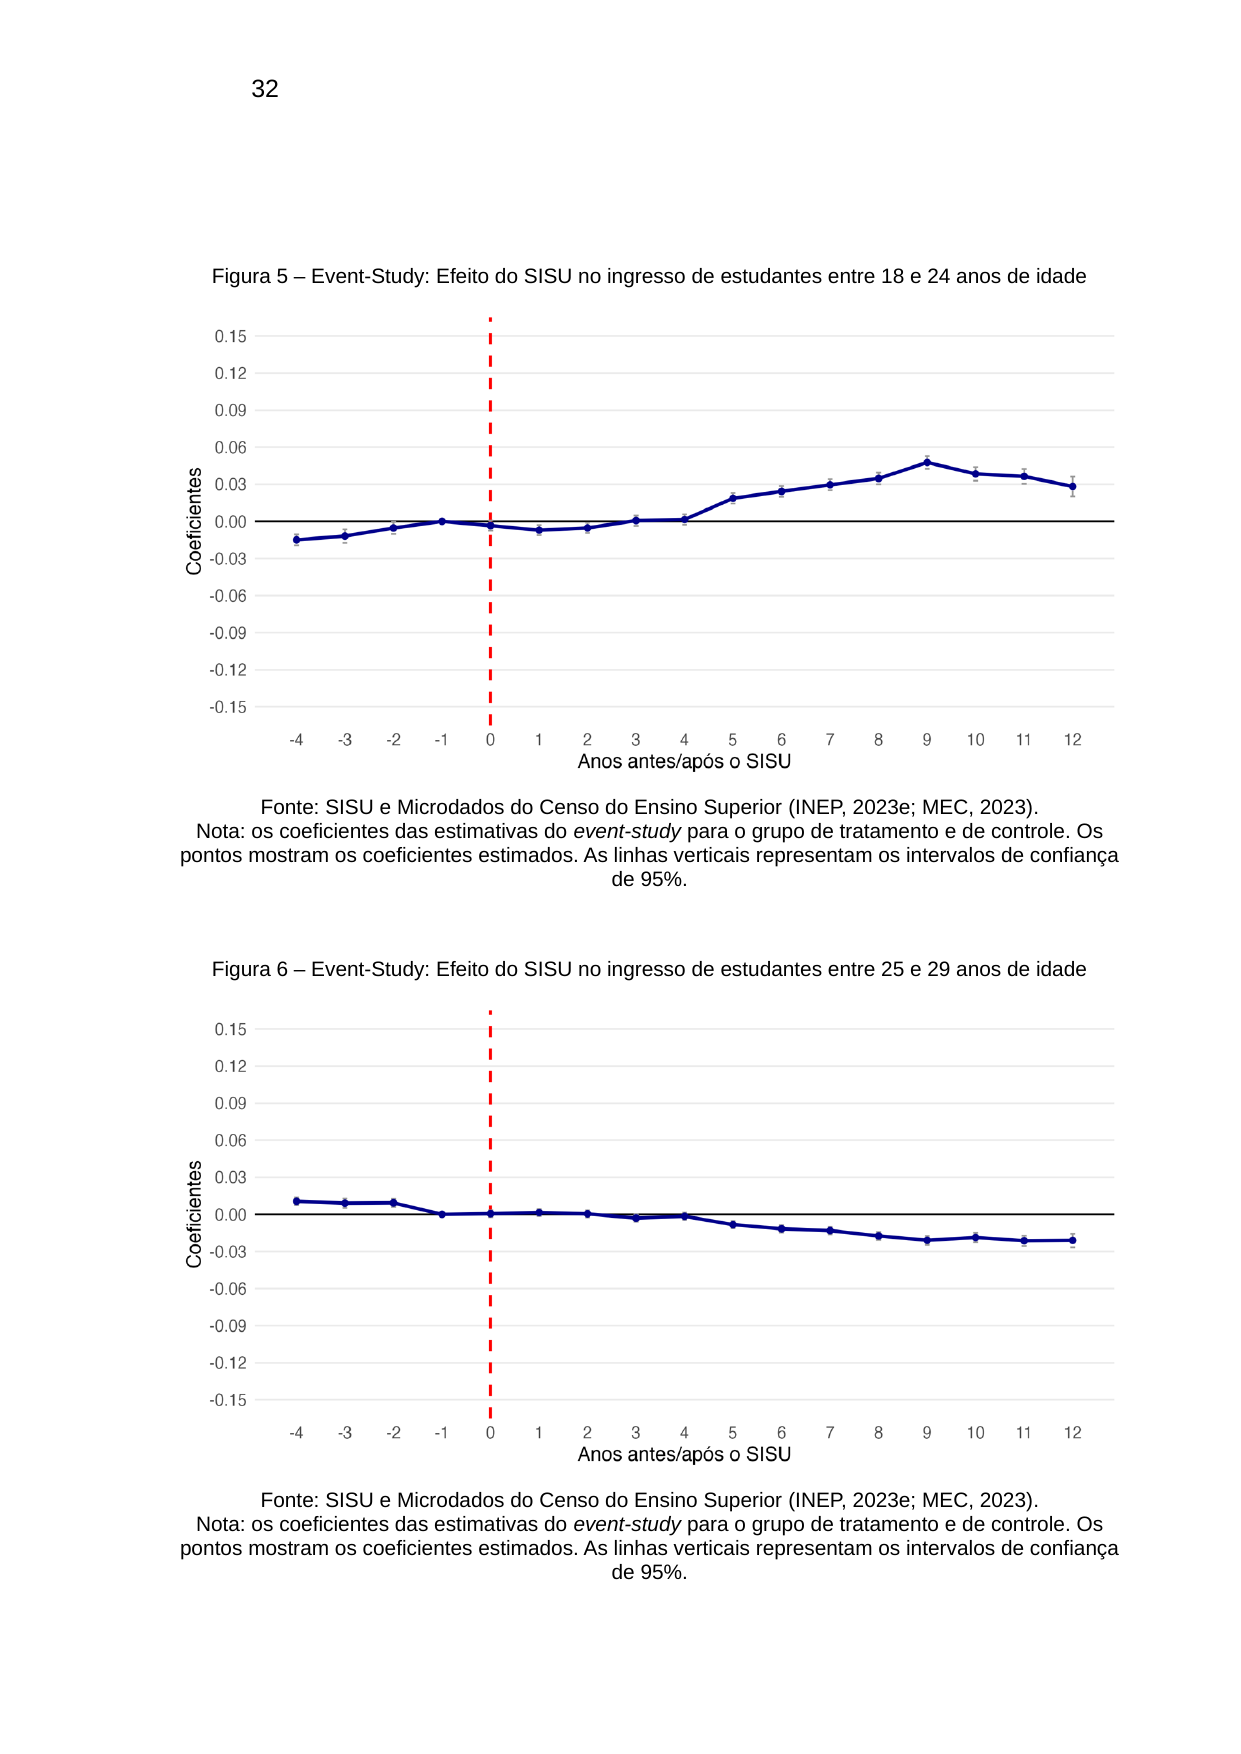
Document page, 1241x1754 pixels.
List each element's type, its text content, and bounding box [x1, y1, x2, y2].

picture [177, 308, 1123, 781]
text Figura 5 – Event-Study: Efeito do SISU no ingresso de estudantes entre 18 e 24 anos de idade [177, 263, 1122, 287]
text Fonte: SISU e Microdados do Censo do Ensino Superior (INEP, 2023e; MEC, 2023). [177, 795, 1122, 819]
text Nota: os coeficientes das estimativas do event-study para o grupo de tratamento e de controle. Os pontos mostram os coeficientes estimados. As linhas verticais representam os intervalos de confiança de 95%. [177, 1512, 1122, 1584]
text Fonte: SISU e Microdados do Censo do Ensino Superior (INEP, 2023e; MEC, 2023). [177, 1488, 1122, 1512]
text Nota: os coeficientes das estimativas do event-study para o grupo de tratamento e de controle. Os pontos mostram os coeficientes estimados. As linhas verticais representam os intervalos de confiança de 95%. [177, 819, 1122, 891]
picture [177, 1001, 1123, 1474]
text Figura 6 – Event-Study: Efeito do SISU no ingresso de estudantes entre 25 e 29 anos de idade [177, 957, 1122, 981]
